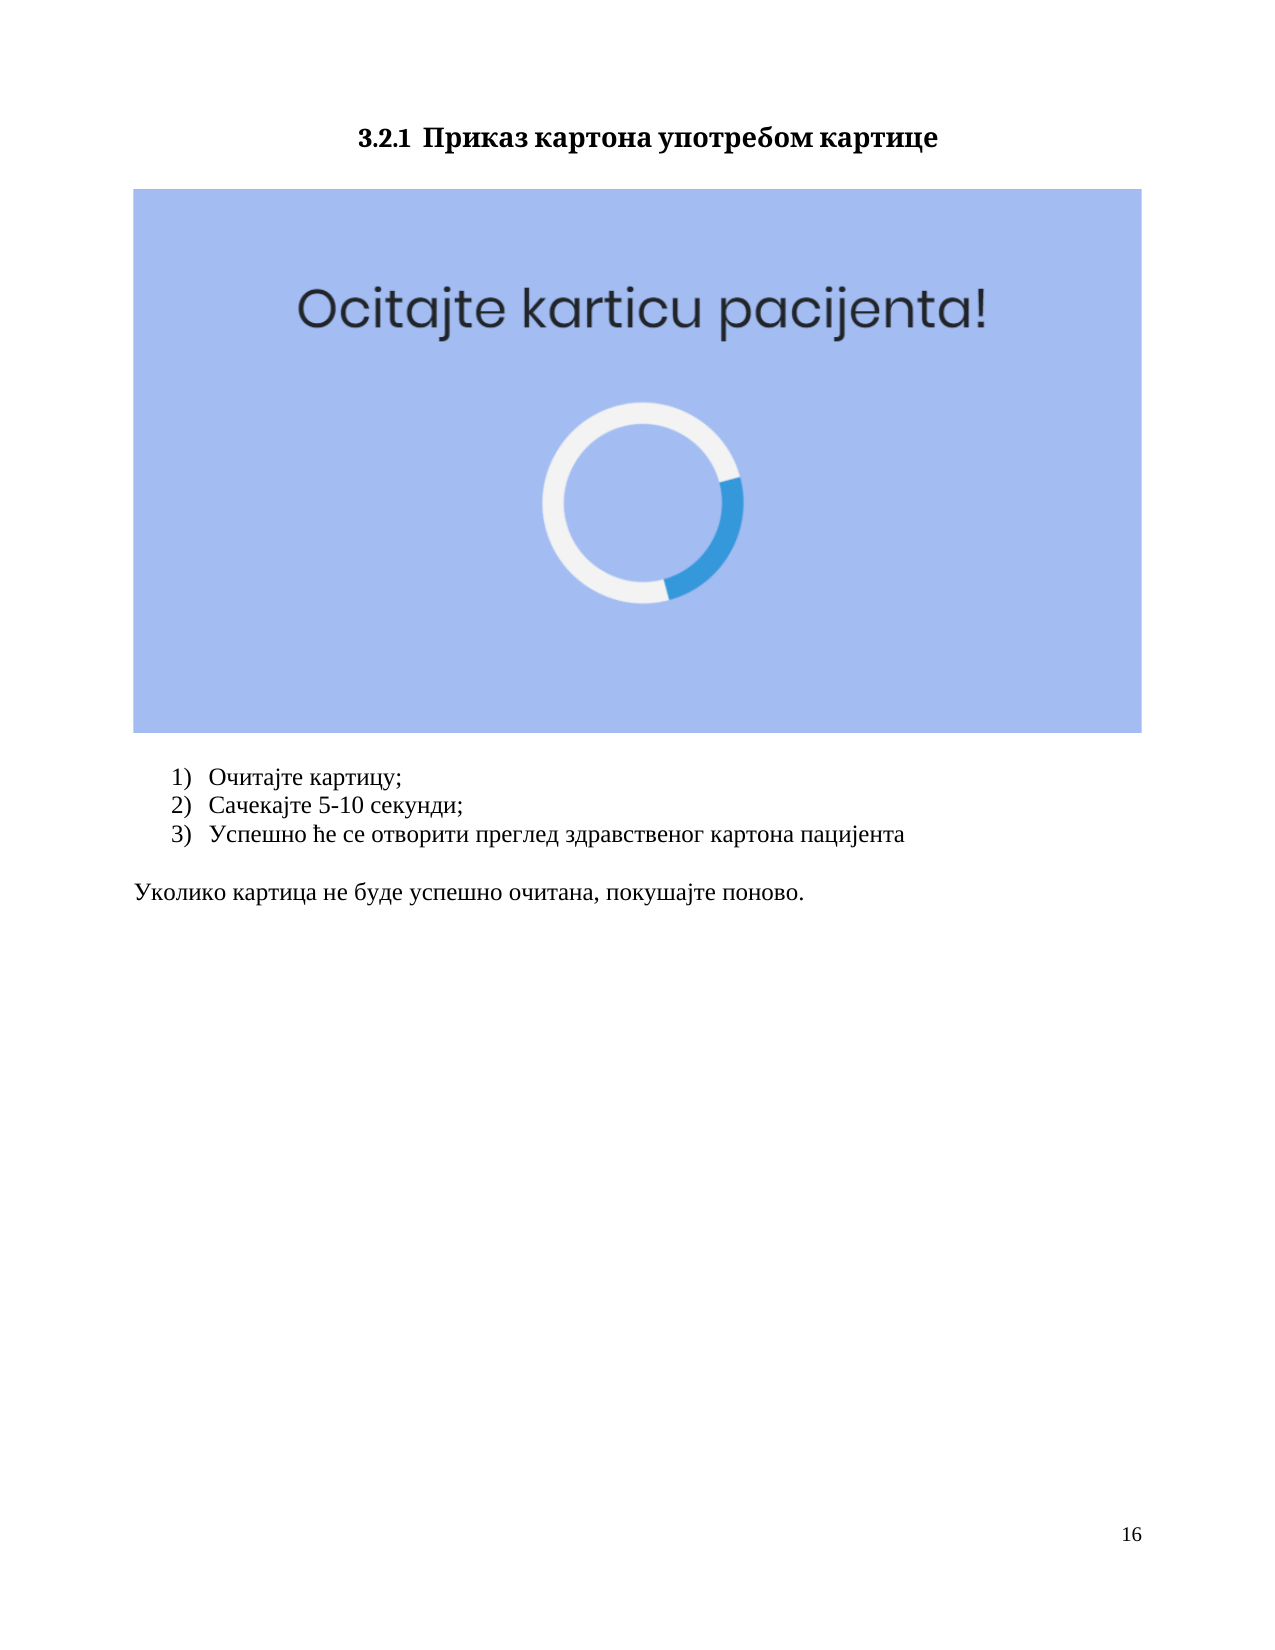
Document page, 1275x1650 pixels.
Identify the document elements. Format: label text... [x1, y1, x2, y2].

list Успешно ће се отворити преглед здравственог картона пацијента [171, 819, 1142, 848]
list Сачекајте 5-10 секунди; [171, 791, 1142, 819]
picture [133, 189, 1142, 733]
text Уколико картица не буде успешно очитана, покушајте поново. [133, 877, 1142, 906]
subtitle 3.2.1 Приказ картона употребом картице [358, 123, 1142, 154]
list Очитајте картицу; [171, 762, 1142, 791]
